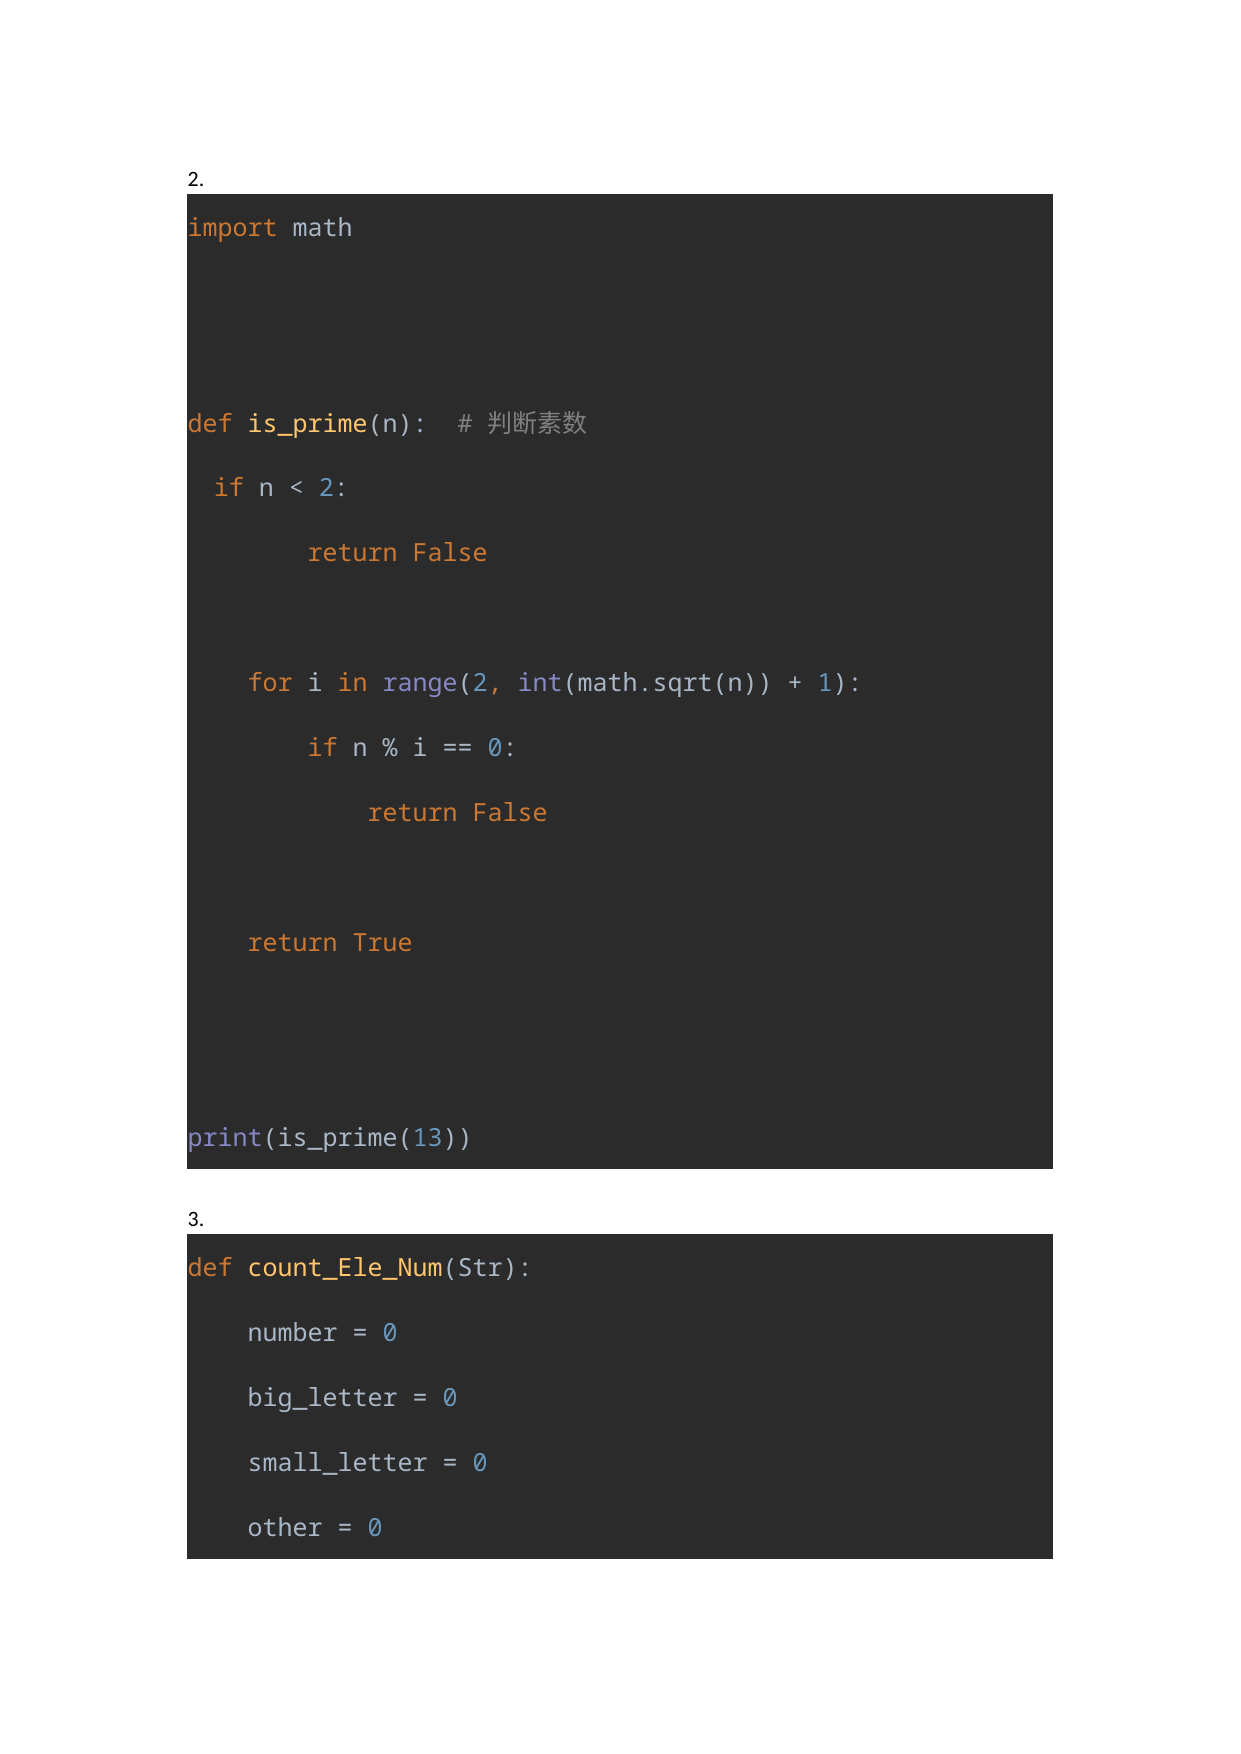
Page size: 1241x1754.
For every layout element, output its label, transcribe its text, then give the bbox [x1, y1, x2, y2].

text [187, 1234, 1053, 1559]
text import math def is_prime(n): # 判断素数 if n < 2: return False for i in range(2, int(math.sqrt(n)) + 1): if n % i == 0: return False return True print(is_prime(13)) [187, 194, 1053, 1169]
text 2. [187, 162, 1053, 194]
text 3. [187, 1202, 1053, 1234]
